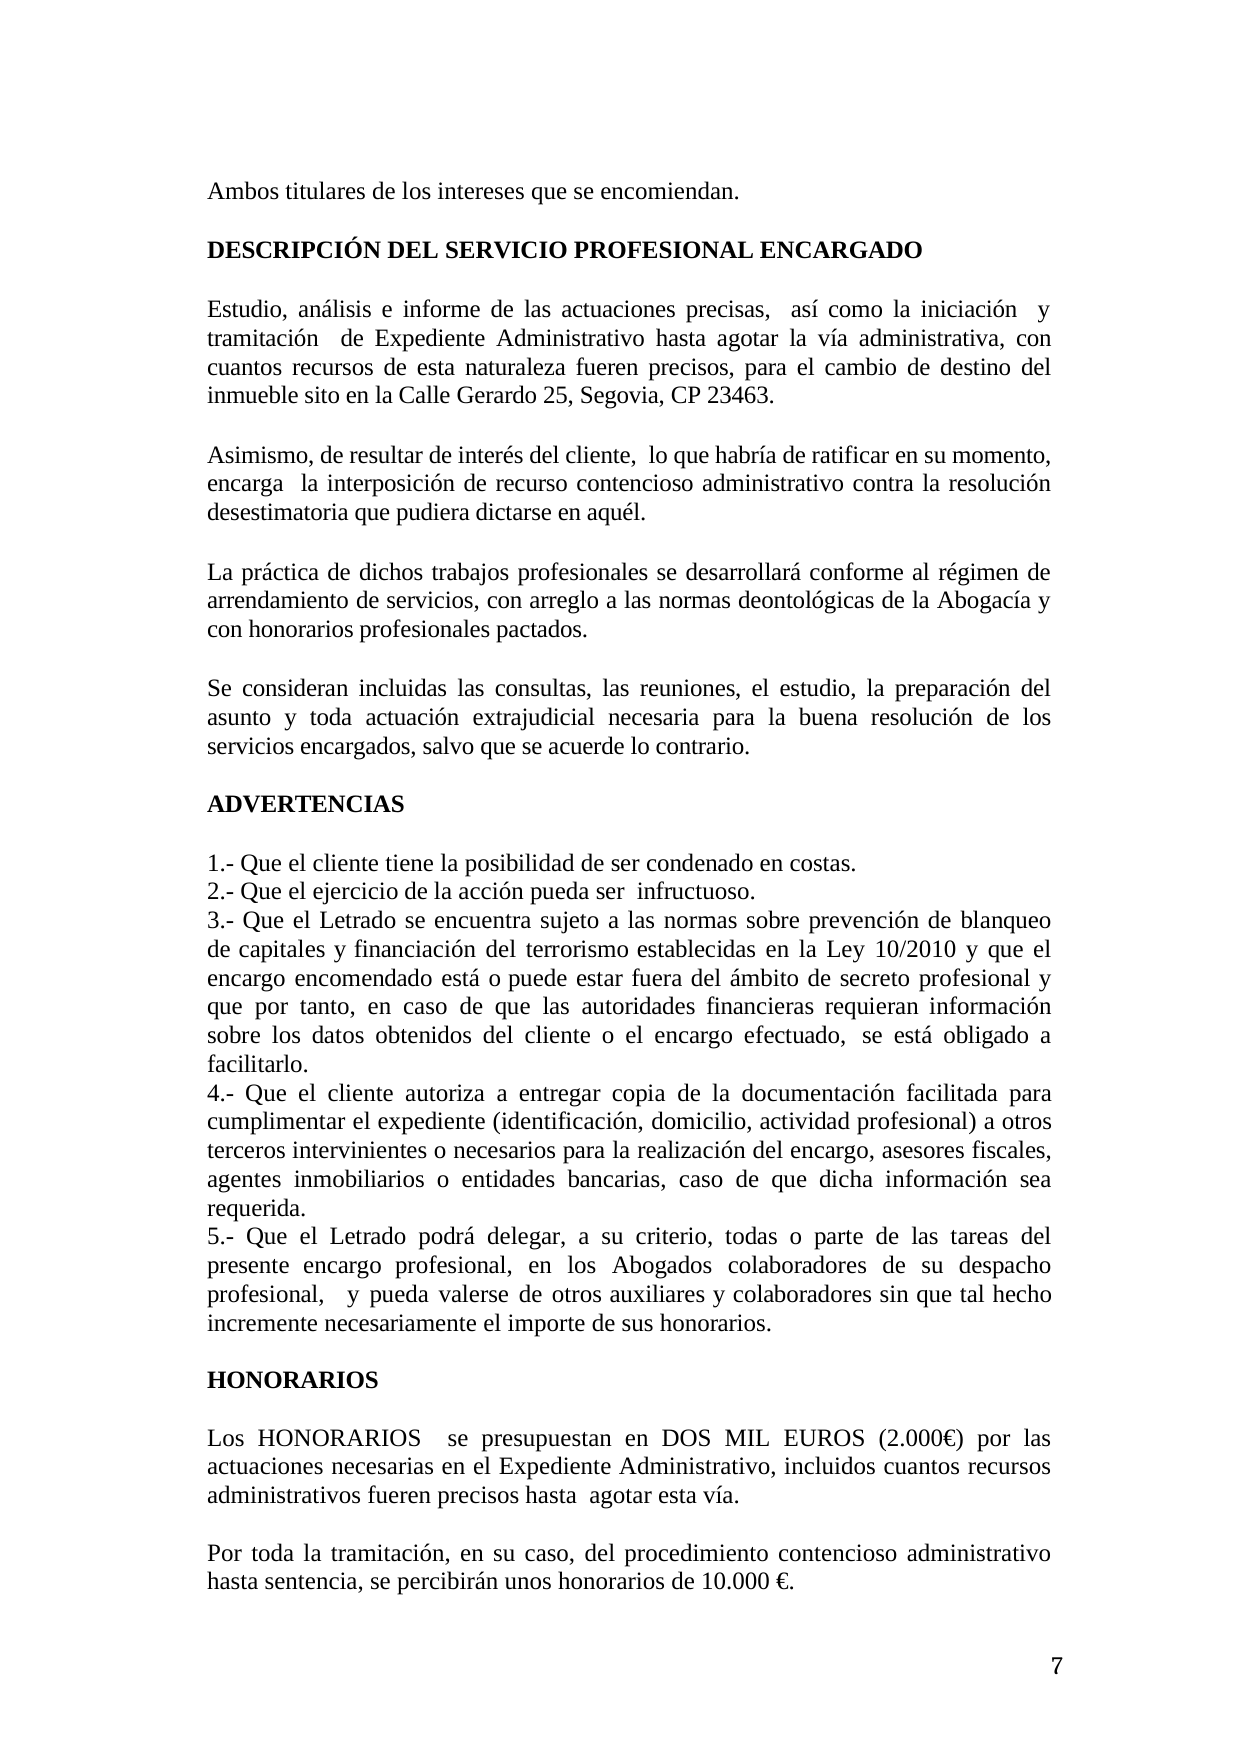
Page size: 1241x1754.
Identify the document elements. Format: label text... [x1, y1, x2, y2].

text 5.- Que el Letrado podrá delegar, a su criterio, todas o parte de las tareas del presente encargo profesional, en los Abogados colaboradores de su despacho profesional, y pueda valerse de otros auxiliares y colaboradores sin que tal hecho incremente necesariamente el importe de sus honorarios. [207, 1221, 1052, 1336]
text Se consideran incluidas las consultas, las reuniones, el estudio, la preparación del asunto y toda actuación extrajudicial necesaria para la buena resolución de los servicios encargados, salvo que se acuerde lo contrario. [207, 673, 1052, 760]
text HONORARIOS [207, 1365, 1052, 1394]
text 2.- Que el ejercicio de la acción pueda ser infructuoso. [207, 876, 1052, 905]
text 4.- Que el cliente autoriza a entregar copia de la documentación facilitada para cumplimentar el expediente (identificación, domicilio, actividad profesional) a otros terceros intervinientes o necesarios para la realización del encargo, asesores fiscales, agentes inmobiliarios o entidades bancarias, caso de que dicha información sea requerida. [207, 1078, 1052, 1221]
text La práctica de dichos trabajos profesionales se desarrollará conforme al régimen de arrendamiento de servicios, con arreglo a las normas deontológicas de la Abogacía y con honorarios profesionales pactados. [207, 557, 1052, 643]
text ADVERTENCIAS [207, 789, 1052, 818]
text 1.- Que el cliente tiene la posibilidad de ser condenado en costas. [207, 848, 1052, 876]
text Por toda la tramitación, en su caso, del procedimiento contencioso administrativo hasta sentencia, se percibirán unos honorarios de 10.000 €. [207, 1538, 1052, 1595]
text Asimismo, de resultar de interés del cliente, lo que habría de ratificar en su momento, encarga la interposición de recurso contencioso administrativo contra la resolución desestimatoria que pudiera dictarse en aquél. [207, 440, 1052, 526]
text Ambos titulares de los intereses que se encomiendan. [207, 176, 1052, 205]
text Estudio, análisis e informe de las actuaciones precisas, así como la iniciación y tramitación de Expediente Administrativo hasta agotar la vía administrativa, con cuantos recursos de esta naturaleza fueren precisos, para el cambio de destino del inmueble sito en la Calle Gerardo 25, Segovia, CP 23463. [207, 294, 1052, 409]
text DESCRIPCIÓN DEL SERVICIO PROFESIONAL ENCARGADO [177, 235, 1052, 263]
text 3.- Que el Letrado se encuentra sujeto a las normas sobre prevención de blanqueo de capitales y financiación del terrorismo establecidas en la Ley 10/2010 y que el encargo encomendado está o puede estar fuera del ámbito de secreto profesional y que por tanto, en caso de que las autoridades financieras requieran información sobre los datos obtenidos del cliente o el encargo efectuado, se está obligado a facilitarlo. [207, 905, 1052, 1078]
text Los HONORARIOS se presupuestan en DOS MIL EUROS (2.000€) por las actuaciones necesarias en el Expediente Administrativo, incluidos cuantos recursos administrativos fueren precisos hasta agotar esta vía. [207, 1423, 1052, 1509]
